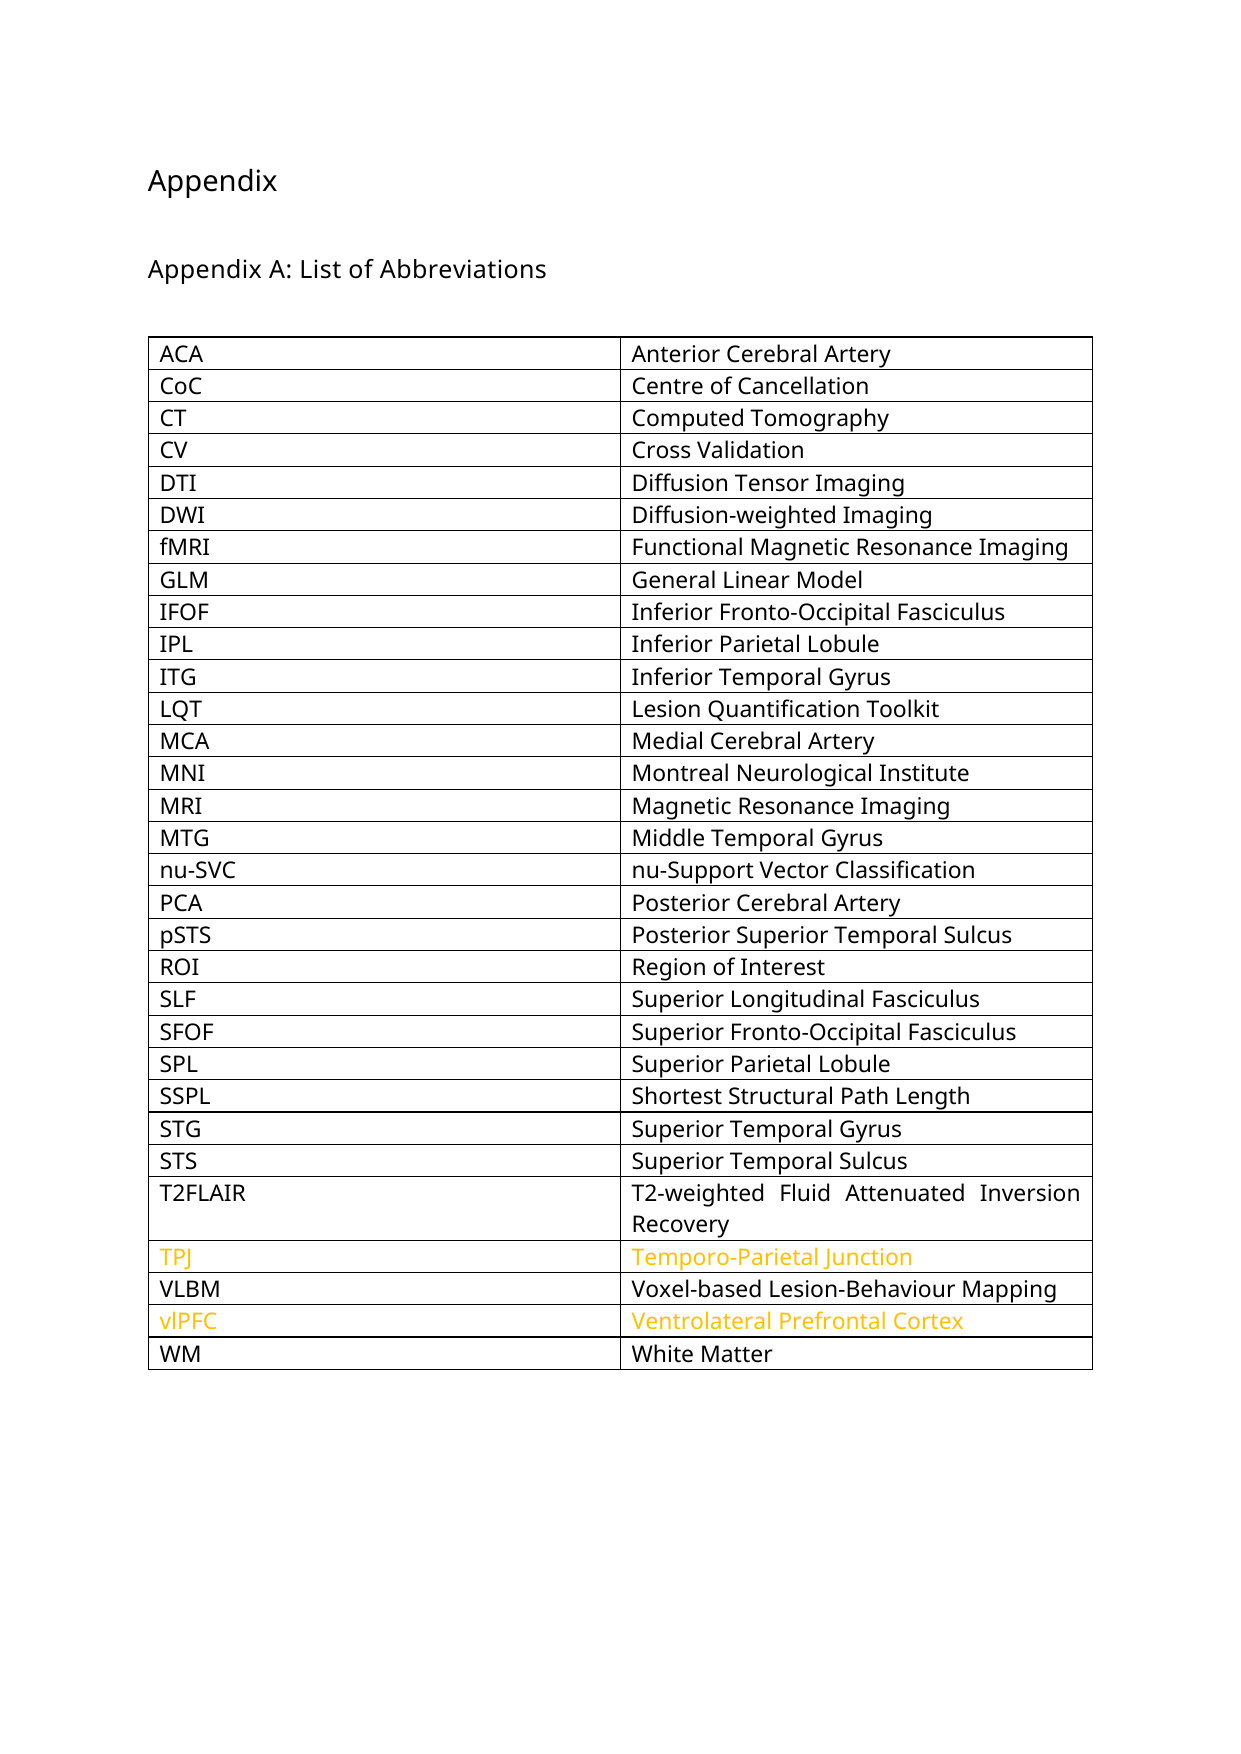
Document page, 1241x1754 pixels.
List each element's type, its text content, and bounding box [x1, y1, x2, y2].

table_cell SFOF [149, 1016, 620, 1047]
table_cell nu-SVC [149, 854, 620, 885]
table_cell pSTS [149, 919, 620, 950]
table_cell ITG [149, 660, 620, 692]
table_cell Inferior Parietal Lobule [621, 628, 1092, 659]
table_cell Cross Validation [621, 434, 1092, 466]
table_cell CV [149, 434, 620, 466]
table_cell Computed Tomography [621, 402, 1092, 433]
table_cell Superior Fronto-Occipital Fasciculus [621, 1016, 1092, 1047]
table_cell Superior Parietal Lobule [621, 1048, 1092, 1079]
table_cell Ventrolateral Prefrontal Cortex [621, 1305, 1092, 1336]
table_cell LQT [149, 693, 620, 724]
table_cell SPL [149, 1048, 620, 1079]
table_cell Region of Interest [621, 951, 1092, 982]
table_cell Posterior Superior Temporal Sulcus [621, 919, 1092, 950]
table_cell Montreal Neurological Institute [621, 757, 1092, 788]
table_cell DWI [149, 499, 620, 530]
table_cell IFOF [149, 596, 620, 627]
table_cell Voxel-based Lesion-Behaviour Mapping [621, 1273, 1092, 1304]
table_cell Superior Longitudinal Fasciculus [621, 983, 1092, 1014]
table_cell MTG [149, 822, 620, 853]
table_cell SSPL [149, 1080, 620, 1111]
table_cell Diffusion Tensor Imaging [621, 467, 1092, 498]
table_cell CT [149, 402, 620, 433]
table_cell fMRI [149, 531, 620, 562]
table_cell STG [149, 1113, 620, 1144]
table_cell Lesion Quantification Toolkit [621, 693, 1092, 724]
table_cell vlPFC [149, 1305, 620, 1336]
table_cell Inferior Fronto-Occipital Fasciculus [621, 596, 1092, 627]
table_cell Posterior Cerebral Artery [621, 886, 1092, 918]
table_header Anterior Cerebral Artery [621, 338, 1092, 369]
table_cell Magnetic Resonance Imaging [621, 790, 1092, 821]
table_cell Superior Temporal Sulcus [621, 1145, 1092, 1176]
table_cell nu-Support Vector Classification [621, 854, 1092, 885]
table_cell T2FLAIR [149, 1177, 620, 1239]
table_cell General Linear Model [621, 564, 1092, 595]
table_header ACA [149, 338, 620, 369]
table_cell MNI [149, 757, 620, 788]
table_cell IPL [149, 628, 620, 659]
table_cell Diffusion-weighted Imaging [621, 499, 1092, 530]
table_cell WM [149, 1338, 620, 1369]
table_cell Inferior Temporal Gyrus [621, 660, 1092, 692]
table_cell VLBM [149, 1273, 620, 1304]
table_cell MCA [149, 725, 620, 756]
table_cell White Matter [621, 1338, 1092, 1369]
subtitle Appendix A: List of Abbreviations [148, 251, 1093, 285]
table_cell Superior Temporal Gyrus [621, 1113, 1092, 1144]
subtitle Appendix [148, 160, 1093, 200]
table_cell ROI [149, 951, 620, 982]
table_cell STS [149, 1145, 620, 1176]
table_cell CoC [149, 370, 620, 401]
table_cell GLM [149, 564, 620, 595]
table_cell Functional Magnetic Resonance Imaging [621, 531, 1092, 562]
table_cell TPJ [149, 1241, 620, 1272]
table_cell SLF [149, 983, 620, 1014]
table_cell PCA [149, 886, 620, 918]
table_cell DTI [149, 467, 620, 498]
table_cell MRI [149, 790, 620, 821]
table_cell Medial Cerebral Artery [621, 725, 1092, 756]
table_cell Middle Temporal Gyrus [621, 822, 1092, 853]
table_cell Temporo-Parietal Junction [621, 1241, 1092, 1272]
table_cell T2-weighted Fluid Attenuated Inversion Recovery [621, 1177, 1092, 1239]
table_cell Centre of Cancellation [621, 370, 1092, 401]
table_cell Shortest Structural Path Length [621, 1080, 1092, 1111]
